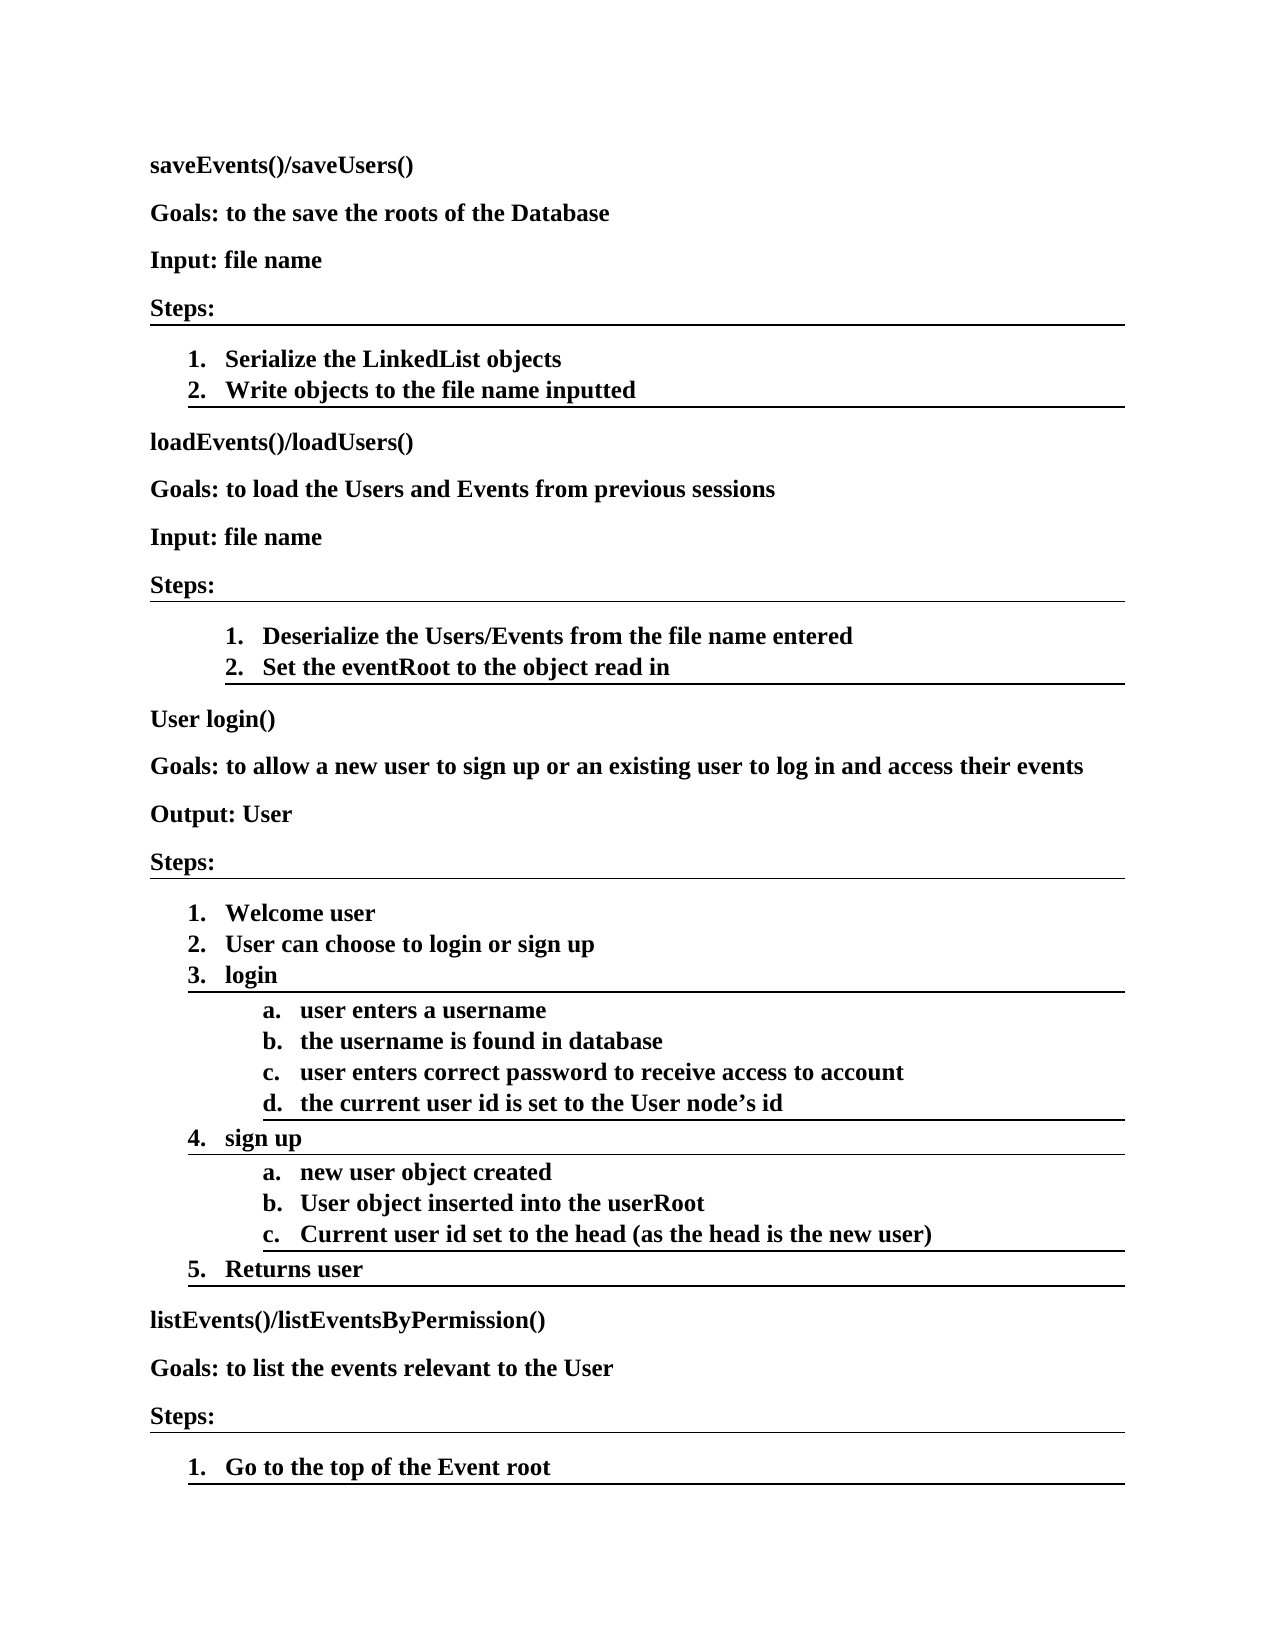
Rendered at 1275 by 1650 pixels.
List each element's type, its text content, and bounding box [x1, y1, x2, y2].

list Serialize the LinkedList objects [187, 344, 1125, 373]
list Deserialize the Users/Events from the file name entered [225, 621, 1125, 650]
list the current user id is set to the User node’s id [262, 1088, 1125, 1121]
text Goals: to the save the roots of the Database [150, 198, 1125, 226]
text Goals: to load the Users and Events from previous sessions [150, 474, 1125, 503]
text Steps: [150, 570, 1125, 601]
text loadEvents()/loadUsers() [150, 427, 1125, 456]
text Steps: [150, 847, 1125, 878]
list Go to the top of the Event root [187, 1452, 1125, 1485]
list login [187, 960, 1125, 993]
text Goals: to allow a new user to sign up or an existing user to log in and access their events [150, 751, 1125, 780]
text Goals: to list the events relevant to the User [150, 1353, 1125, 1382]
list user enters a username [262, 995, 1125, 1024]
text Input: file name [150, 245, 1125, 274]
list sign up [187, 1123, 1125, 1155]
list Welcome user [187, 898, 1125, 927]
list Set the eventRoot to the object read in [225, 652, 1125, 683]
list Write objects to the file name inputted [187, 376, 1125, 408]
text User login() [150, 704, 1125, 732]
text listEvents()/listEventsByPermission() [150, 1306, 1125, 1334]
text Steps: [150, 1401, 1125, 1432]
text Steps: [150, 293, 1125, 324]
list new user object created [262, 1157, 1125, 1186]
list User object inserted into the userRoot [262, 1188, 1125, 1217]
text Output: User [150, 799, 1125, 828]
list Returns user [187, 1254, 1125, 1287]
list the username is found in database [262, 1026, 1125, 1055]
list user enters correct password to receive access to account [262, 1057, 1125, 1086]
text saveEvents()/saveUsers() [150, 150, 1125, 179]
text Input: file name [150, 522, 1125, 551]
list User can choose to login or sign up [187, 929, 1125, 958]
list Current user id set to the head (as the head is the new user) [262, 1219, 1125, 1252]
